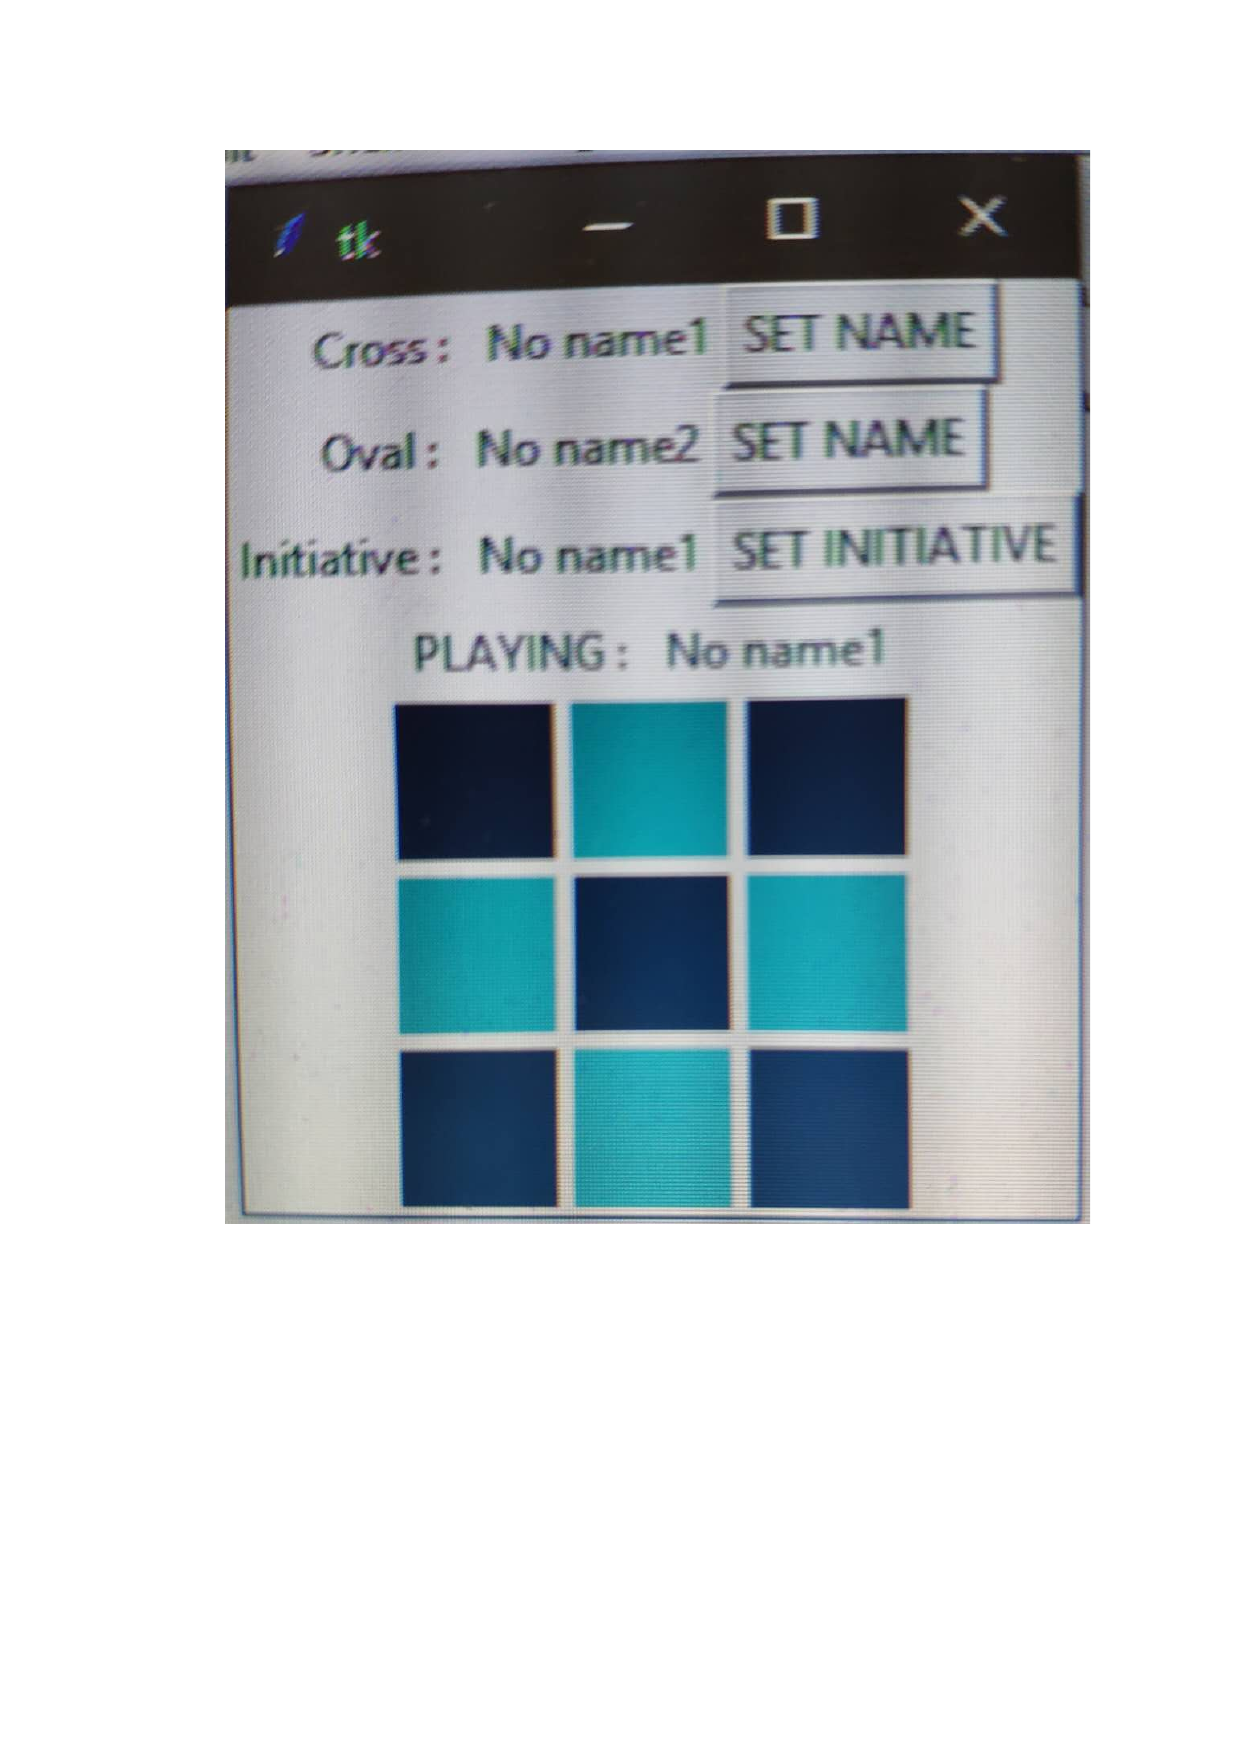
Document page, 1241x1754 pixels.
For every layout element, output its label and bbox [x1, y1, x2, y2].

picture [225, 150, 1091, 1224]
